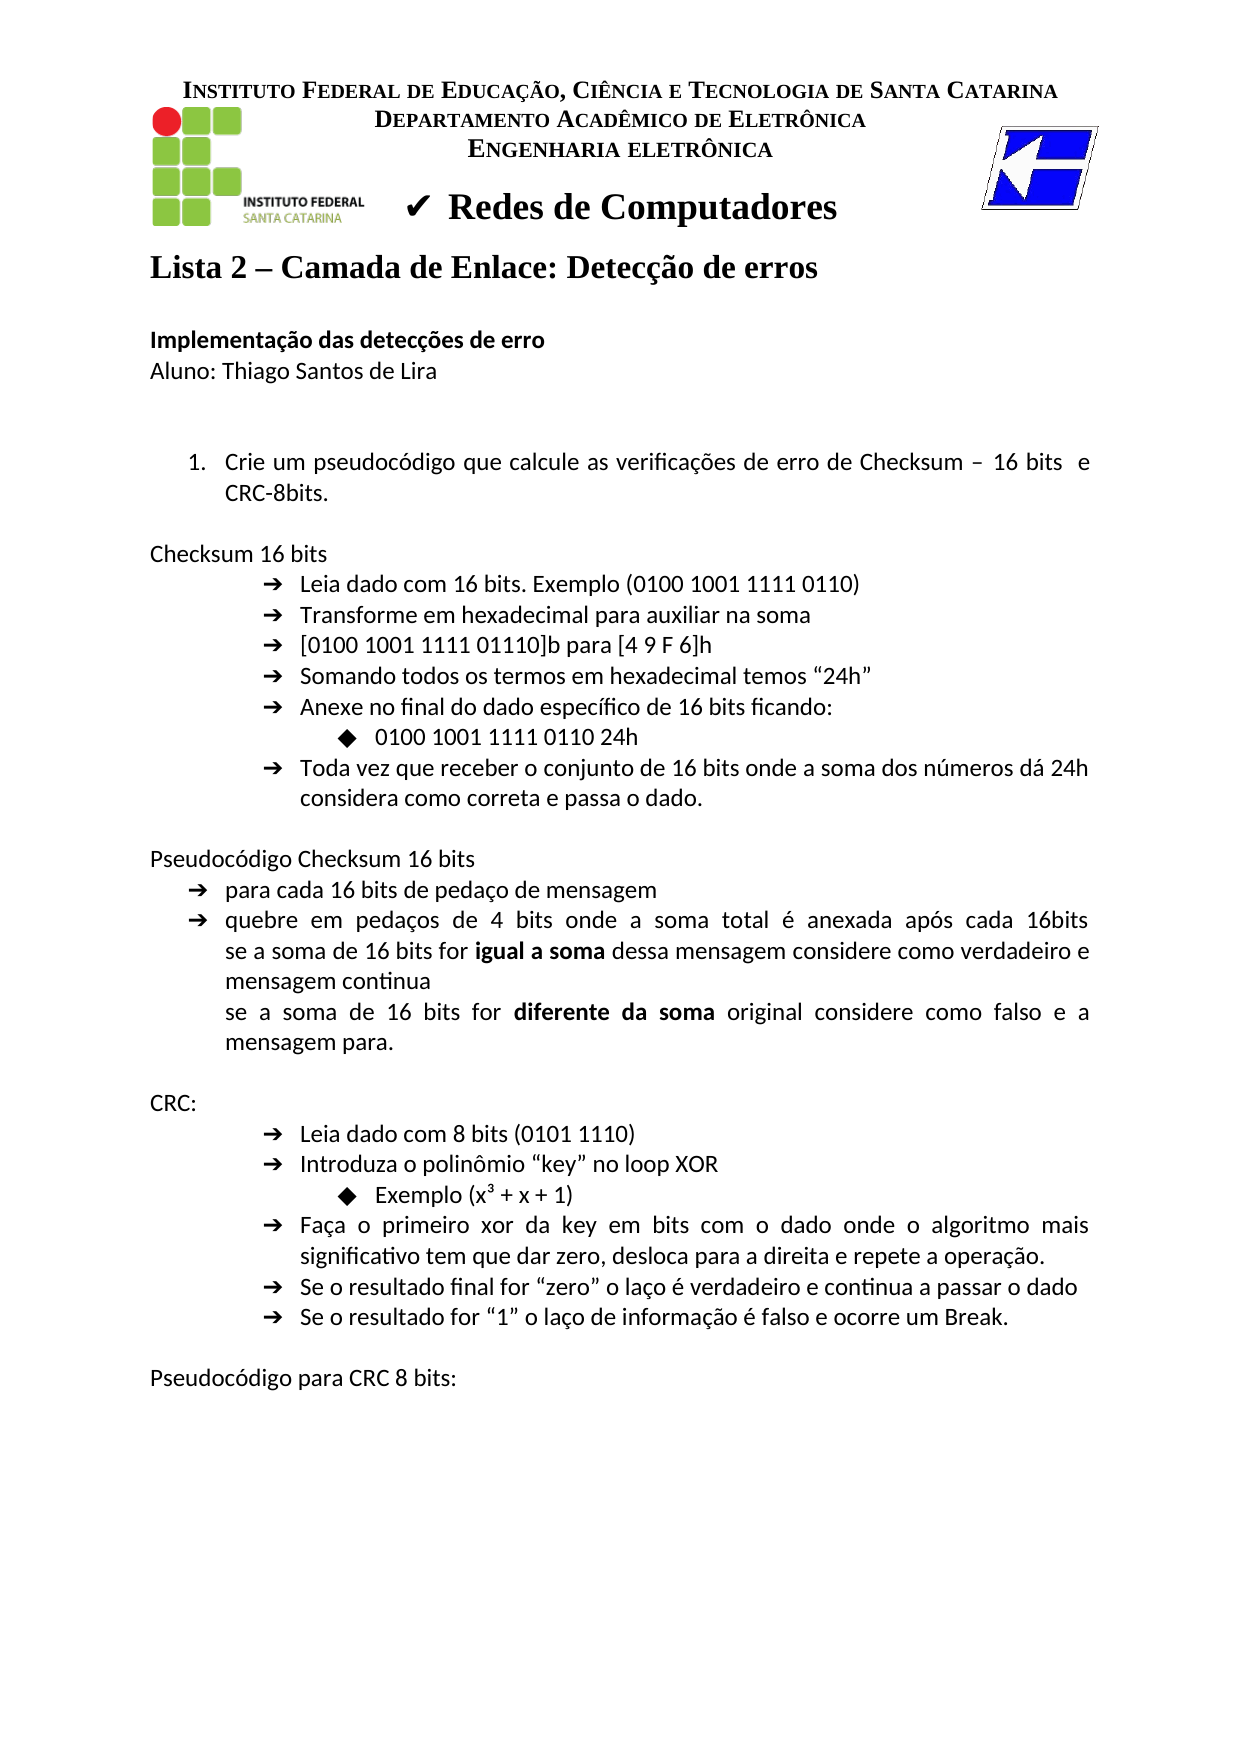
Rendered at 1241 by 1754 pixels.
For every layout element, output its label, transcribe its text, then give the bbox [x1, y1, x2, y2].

list Se o resultado for “1” o laço de informação é falso e ocorre um Break. [262, 1301, 1090, 1332]
list Crie um pseudocódigo que calcule as verificações de erro de Checksum – 16 bits e CRC-8bits. [187, 447, 1090, 508]
list Faça o primeiro xor da key em bits com o dado onde o algoritmo mais significativo tem que dar zero, desloca para a direita e repete a operação. [262, 1209, 1090, 1271]
list Se o resultado final for “zero” o laço é verdadeiro e continua a passar o dado [262, 1271, 1090, 1301]
text CRC: [150, 1087, 1090, 1118]
list Leia dado com 16 bits. Exemplo (0100 1001 1111 0110) [262, 569, 1090, 599]
list Transforme em hexadecimal para auxiliar na soma [262, 599, 1090, 630]
picture [978, 123, 1101, 212]
text Checksum 16 bits [150, 538, 1090, 569]
list para cada 16 bits de pedaço de mensagem [187, 874, 1090, 904]
list Exemplo (x³ + x + 1) [337, 1179, 1090, 1209]
list [0100 1001 1111 01110]b para [4 9 F 6]h [262, 630, 1090, 660]
text se a soma de 16 bits for diferente da soma original considere como falso e a mensagem para. [225, 996, 1090, 1057]
list Introduza o polinômio “key” no loop XOR [262, 1148, 1090, 1179]
list Leia dado com 8 bits (0101 1110) [262, 1118, 1090, 1148]
list quebre em pedaços de 4 bits onde a soma total é anexada após cada 16bits se a soma de 16 bits for igual a soma dessa mensagem considere como verdadeiro e mensagem continua [187, 904, 1090, 996]
list Anexe no final do dado específico de 16 bits ficando: [262, 691, 1090, 721]
text Pseudocódigo para CRC 8 bits: [150, 1362, 1090, 1393]
text Pseudocódigo Checksum 16 bits [150, 843, 1090, 874]
text Implementação das detecções de erro [150, 324, 1090, 355]
picture [152, 107, 365, 226]
list 0100 1001 1111 0110 24h [337, 721, 1090, 752]
text Aluno: Thiago Santos de Lira [150, 355, 1090, 386]
list Somando todos os termos em hexadecimal temos “24h” [262, 660, 1090, 691]
list Toda vez que receber o conjunto de 16 bits onde a soma dos números dá 24h considera como correta e passa o dado. [262, 752, 1090, 813]
